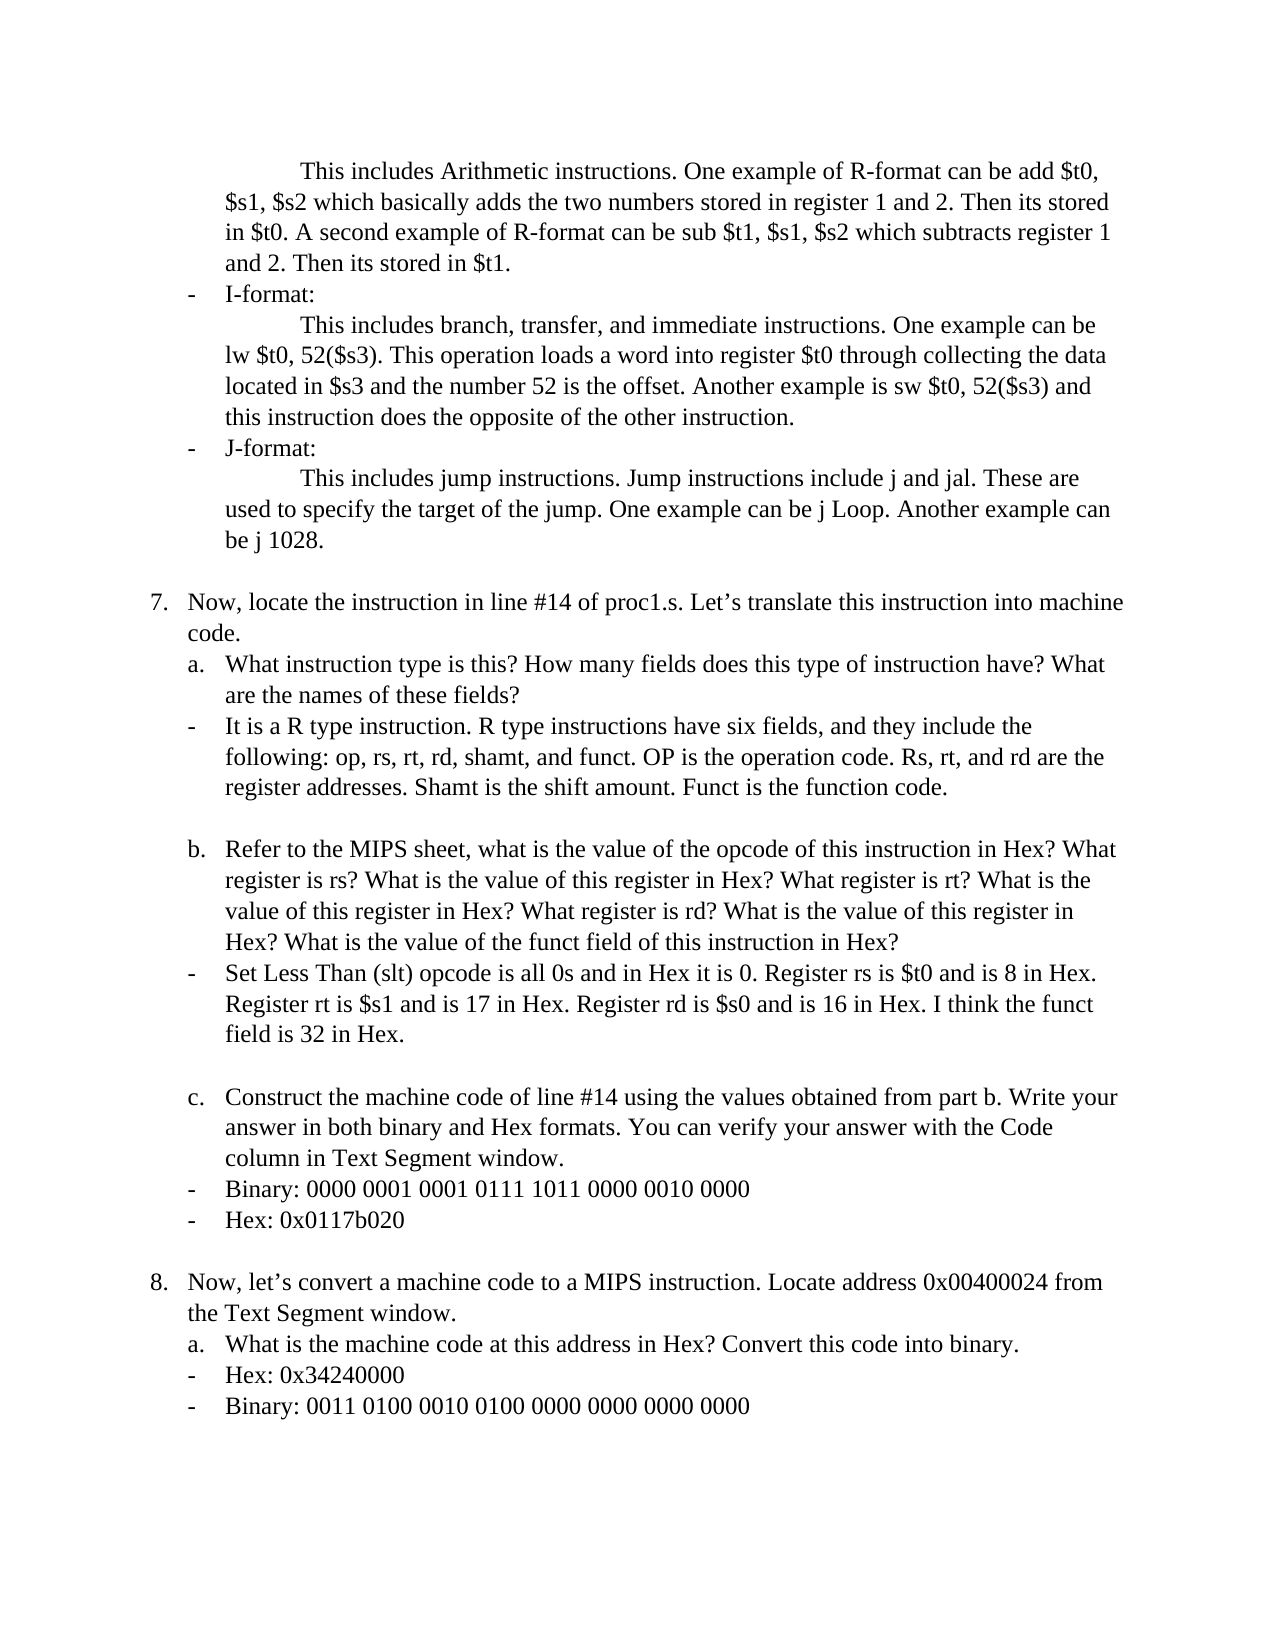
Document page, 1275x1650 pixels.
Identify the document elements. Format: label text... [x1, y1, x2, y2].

list I-format: [187, 279, 1125, 308]
list Binary: 0011 0100 0010 0100 0000 0000 0000 0000 [187, 1391, 1125, 1420]
list J-format: [187, 433, 1125, 461]
list This includes jump instructions. Jump instructions include j and jal. These are used to specify the target of the jump. One example can be j Loop. Another example can be j 1028. [225, 463, 1125, 553]
list Binary: 0000 0001 0001 0111 1011 0000 0010 0000 [187, 1174, 1125, 1203]
list It is a R type instruction. R type instructions have six fields, and they include the following: op, rs, rt, rd, shamt, and funct. OP is the operation code. Rs, rt, and rd are the register addresses. Shamt is the shift amount. Funct is the function code. [187, 711, 1125, 801]
list Refer to the MIPS sheet, what is the value of the opcode of this instruction in Hex? What register is rs? What is the value of this register in Hex? What register is rt? What is the value of this register in Hex? What register is rd? What is the value of this register in Hex? What is the value of the funct field of this instruction in Hex? [187, 834, 1125, 956]
list Hex: 0x0117b020 [187, 1205, 1125, 1234]
list What instruction type is this? How many fields does this type of instruction have? What are the names of these fields? [187, 649, 1125, 708]
list What is the machine code at this address in Hex? Convert this code into binary. [187, 1329, 1125, 1358]
list Now, locate the instruction in line #14 of proc1.s. Let’s translate this instruction into machine code. [150, 587, 1125, 647]
list Construct the machine code of line #14 using the values obtained from part b. Write your answer in both binary and Hex formats. You can verify your answer with the Code column in Text Segment window. [187, 1082, 1125, 1172]
list This includes Arithmetic instructions. One example of R-format can be add $t0, $s1, $s2 which basically adds the two numbers stored in register 1 and 2. Then its stored in $t0. A second example of R-format can be sub $t1, $s1, $s2 which subtracts register 1 and 2. Then its stored in $t1. [225, 156, 1125, 277]
list This includes branch, transfer, and immediate instructions. One example can be lw $t0, 52($s3). This operation loads a word into register $t0 through collecting the data located in $s3 and the number 52 is the offset. Another example is sw $t0, 52($s3) and this instruction does the opposite of the other instruction. [225, 310, 1125, 431]
list Set Less Than (slt) opcode is all 0s and in Hex it is 0. Register rs is $t0 and is 8 in Hex. Register rt is $s1 and is 17 in Hex. Register rd is $s0 and is 16 in Hex. I think the funct field is 32 in Hex. [187, 958, 1125, 1048]
list Now, let’s convert a machine code to a MIPS instruction. Locate address 0x00400024 from the Text Segment window. [150, 1267, 1125, 1327]
list Hex: 0x34240000 [187, 1360, 1125, 1389]
